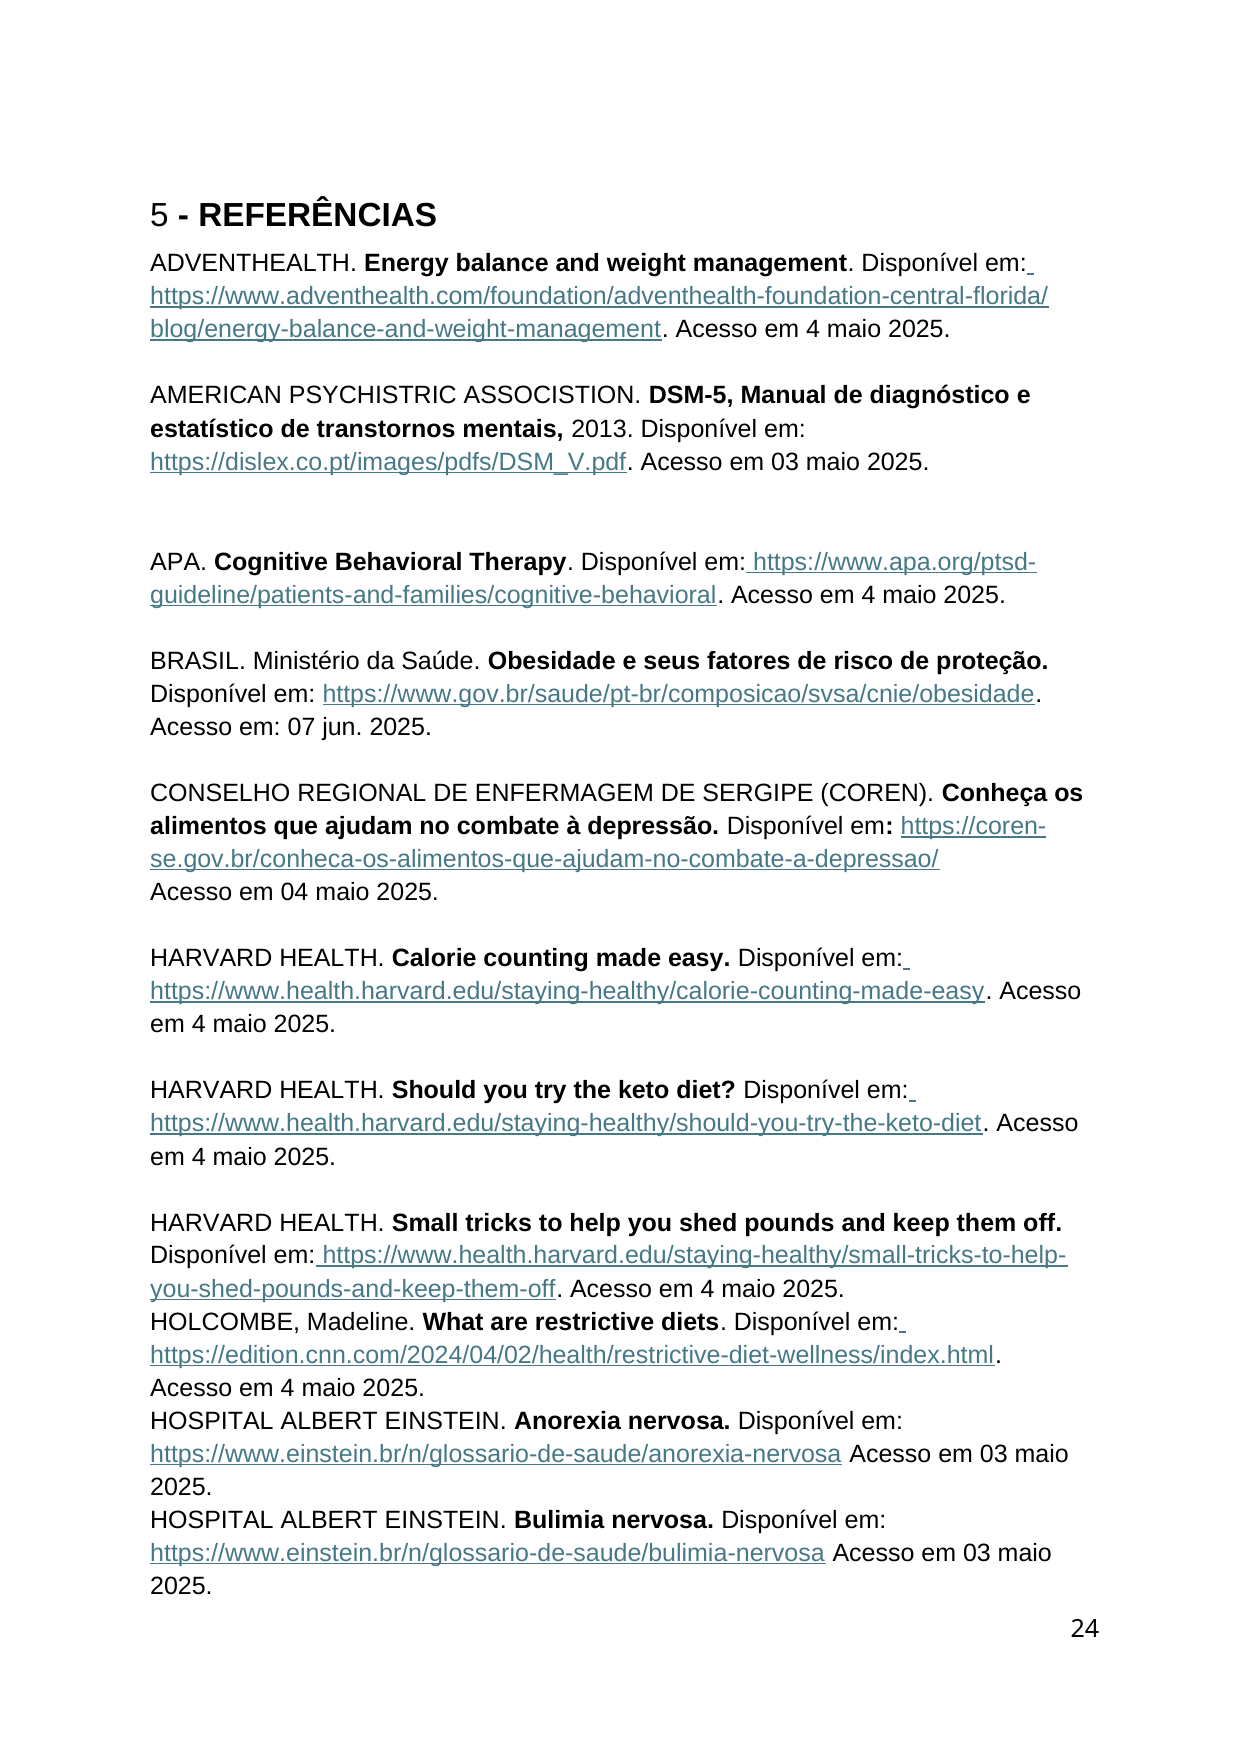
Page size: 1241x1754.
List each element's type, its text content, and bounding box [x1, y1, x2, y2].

text HOLCOMBE, Madeline. What are restrictive diets. Disponível em: https://edition.cnn.com/2024/04/02/health/restrictive-diet-wellness/index.html. Acesso em 4 maio 2025. [150, 1307, 1090, 1401]
text HARVARD HEALTH. Small tricks to help you shed pounds and keep them off. Disponível em: https://www.health.harvard.edu/staying-healthy/small-tricks-to-help-you-shed-pounds-and-keep-them-off. Acesso em 4 maio 2025. [150, 1207, 1090, 1302]
subtitle 5 - REFERÊNCIAS [150, 195, 1090, 234]
text BRASIL. Ministério da Saúde. Obesidade e seus fatores de risco de proteção. Disponível em: https://www.gov.br/saude/pt-br/composicao/svsa/cnie/obesidade. [150, 646, 1090, 708]
text CONSELHO REGIONAL DE ENFERMAGEM DE SERGIPE (COREN). Conheça os alimentos que ajudam no combate à depressão. Disponível em: https://coren-se.gov.br/conheca-os-alimentos-que-ajudam-no-combate-a-depressao/ [150, 778, 1090, 873]
text Acesso em 04 maio 2025. [150, 877, 1090, 906]
text HOSPITAL ALBERT EINSTEIN. Anorexia nervosa. Disponível em: https://www.einstein.br/n/glossario-de-saude/anorexia-nervosa Acesso em 03 maio 2025. [150, 1406, 1090, 1500]
text ADVENTHEALTH. Energy balance and weight management. Disponível em: https://www.adventhealth.com/foundation/adventhealth-foundation-central-florida/blog/energy-balance-and-weight-management. Acesso em 4 maio 2025. [150, 248, 1090, 343]
text HOSPITAL ALBERT EINSTEIN. Bulimia nervosa. Disponível em: https://www.einstein.br/n/glossario-de-saude/bulimia-nervosa Acesso em 03 maio 2025. [150, 1505, 1090, 1599]
text APA. Cognitive Behavioral Therapy. Disponível em: https://www.apa.org/ptsd-guideline/patients-and-families/cognitive-behavioral. Acesso em 4 maio 2025. [150, 547, 1090, 609]
text Acesso em: 07 jun. 2025. [150, 712, 1090, 741]
text HARVARD HEALTH. Calorie counting made easy. Disponível em: https://www.health.harvard.edu/staying-healthy/calorie-counting-made-easy. Acesso em 4 maio 2025. [150, 943, 1090, 1038]
text HARVARD HEALTH. Should you try the keto diet? Disponível em: https://www.health.harvard.edu/staying-healthy/should-you-try-the-keto-diet. Acesso em 4 maio 2025. [150, 1075, 1090, 1170]
text AMERICAN PSYCHISTRIC ASSOCISTION. DSM-5, Manual de diagnóstico e estatístico de transtornos mentais, 2013. Disponível em: https://dislex.co.pt/images/pdfs/DSM_V.pdf. Acesso em 03 maio 2025. [150, 380, 1090, 476]
